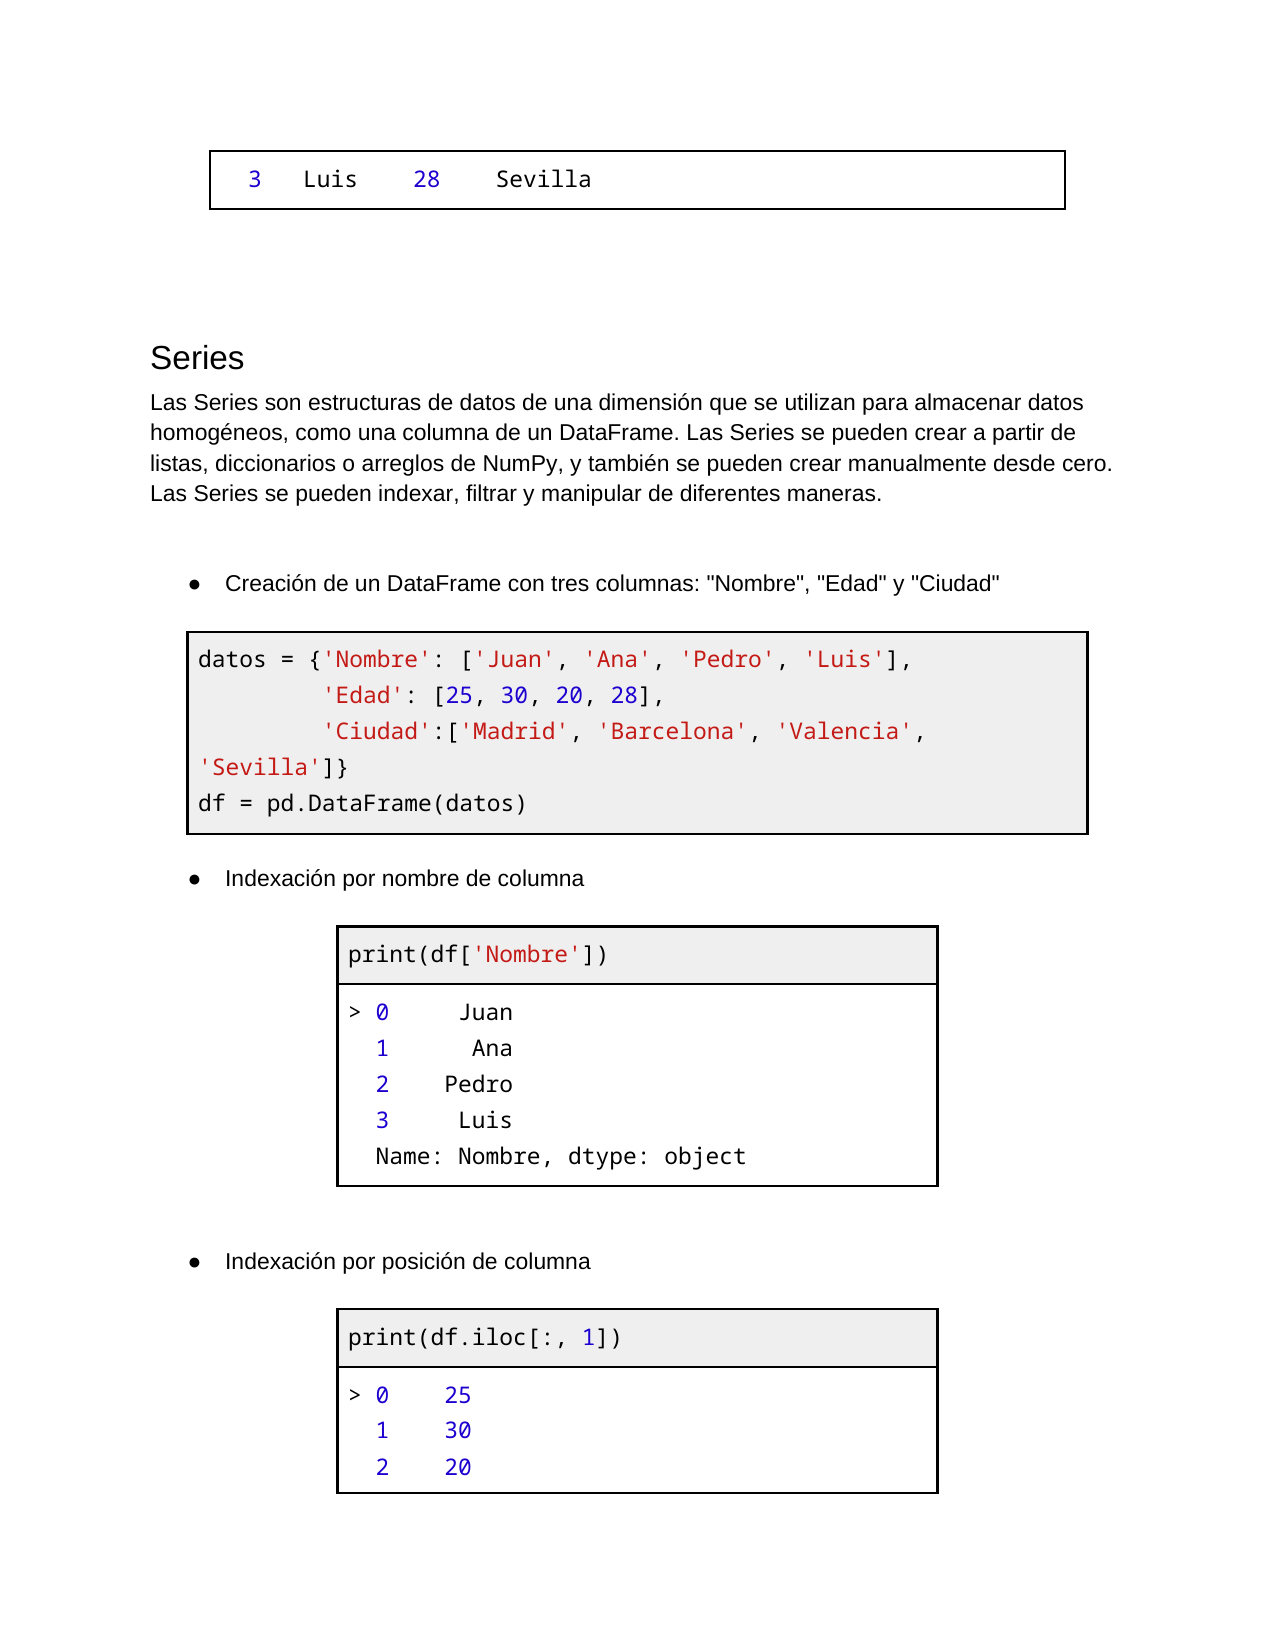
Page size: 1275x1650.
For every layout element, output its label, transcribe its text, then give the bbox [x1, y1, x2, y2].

text Las Series son estructuras de datos de una dimensión que se utilizan para almacenar datos homogéneos, como una columna de un DataFrame. Las Series se pueden crear a partir de listas, diccionarios o arreglos de NumPy, y también se pueden crear manualmente desde cero. Las Series se pueden indexar, filtrar y manipular de diferentes maneras. [150, 389, 1125, 506]
subtitle Series [150, 338, 1125, 377]
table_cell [211, 152, 1064, 208]
list Creación de un DataFrame con tres columnas: "Nombre", "Edad" y "Ciudad" [187, 570, 1125, 597]
table_cell > 0 Juan 1 Ana 2 Pedro 3 Luis Name: Nombre, dtype: object [339, 985, 936, 1185]
table_header print(df['Nombre']) [339, 928, 936, 983]
list Indexación por nombre de columna [187, 865, 1125, 891]
list Indexación por posición de columna [187, 1248, 1125, 1274]
table_header datos = {'Nombre': ['Juan', 'Ana', 'Pedro', 'Luis'], 'Edad': [25, 30, 20, 28], 'Ciudad':['Madrid', 'Barcelona', 'Valencia', 'Sevilla']} df = pd.DataFrame(datos) [189, 633, 1086, 833]
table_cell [339, 1368, 936, 1492]
table_header print(df.iloc[:, 1]) [339, 1310, 936, 1366]
